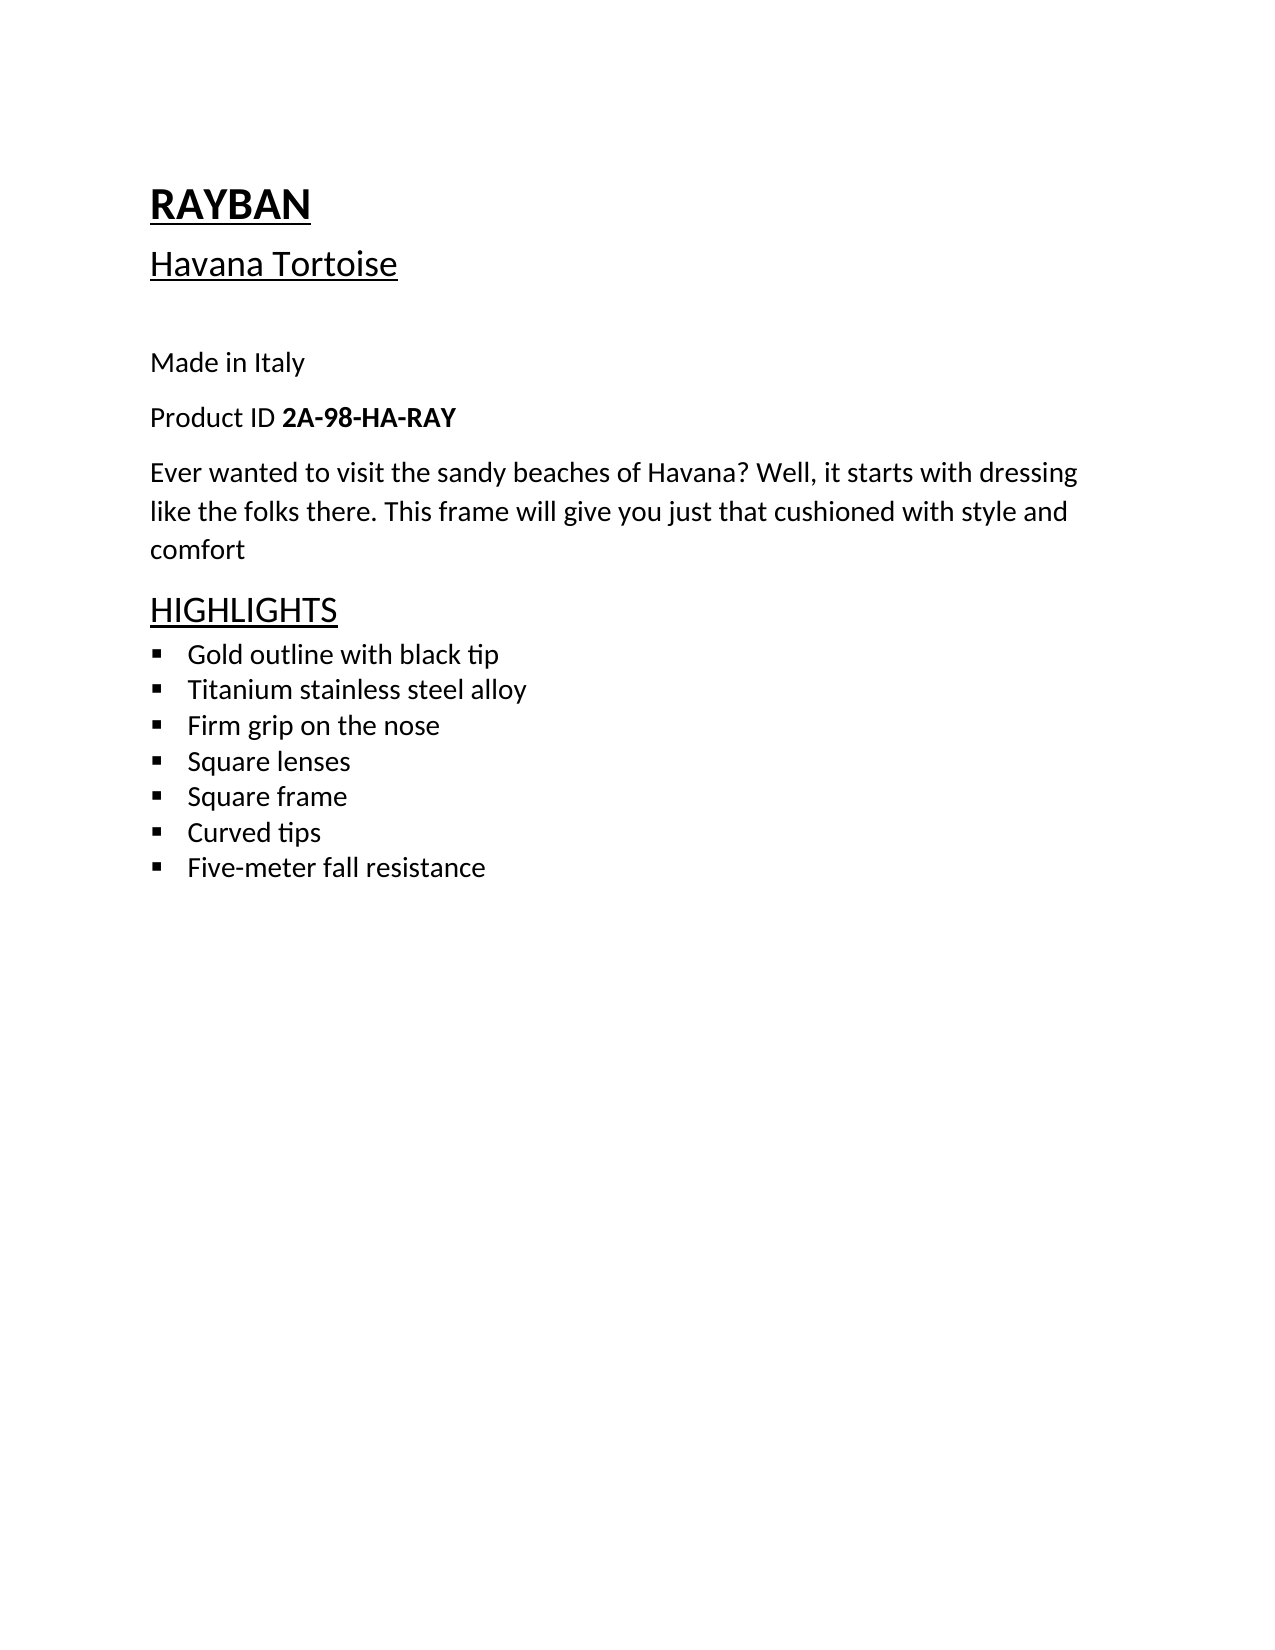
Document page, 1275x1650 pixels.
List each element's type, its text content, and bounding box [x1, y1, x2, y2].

subtitle Havana Tortoise [150, 239, 1125, 285]
text Square lenses [150, 743, 1125, 778]
text Curved tips [150, 814, 1125, 849]
text Ever wanted to visit the sandy beaches of Havana? Well, it starts with dressing like the folks there. This frame will give you just that cushioned with style and comfort [150, 454, 1125, 567]
subtitle RAYBAN [150, 175, 1125, 231]
text Square frame [150, 778, 1125, 814]
text Product ID 2A-98-HA-RAY [150, 399, 1125, 435]
text Gold outline with black tip [150, 636, 1125, 671]
text Firm grip on the nose [150, 707, 1125, 743]
text Made in Italy [150, 344, 1125, 380]
text Titanium stainless steel alloy [150, 671, 1125, 707]
text Five-meter fall resistance [150, 849, 1125, 885]
subtitle HIGHLIGHTS [150, 586, 1125, 632]
